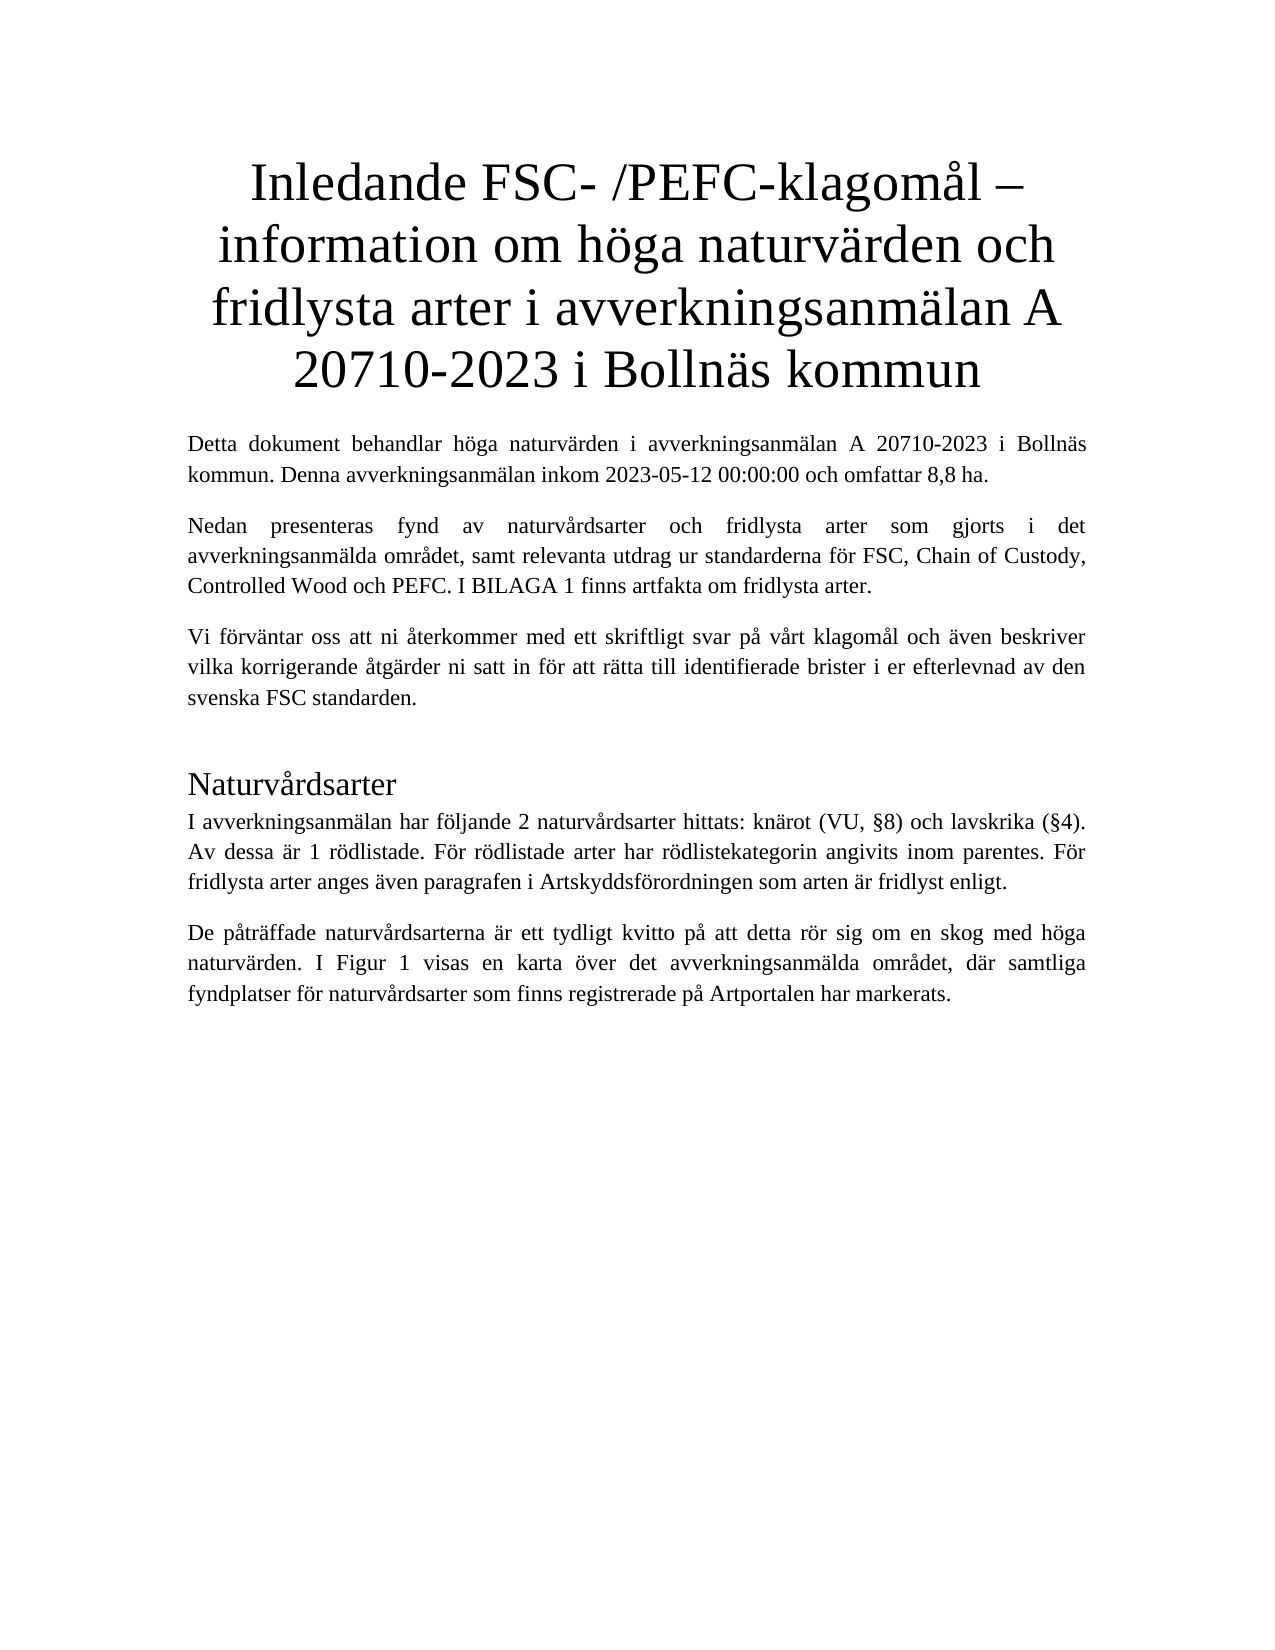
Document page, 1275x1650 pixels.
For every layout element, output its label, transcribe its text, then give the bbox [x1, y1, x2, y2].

text De påträffade naturvårdsarterna är ett tydligt kvitto på att detta rör sig om en skog med höga naturvärden. I Figur 1 visas en karta över det avverkningsanmälda området, där samtliga fyndplatser för naturvårdsarter som finns registrerade på Artportalen har markerats. [187, 919, 1087, 1006]
text Detta dokument behandlar höga naturvärden i avverkningsanmälan A 20710-2023 i Bollnäs kommun. Denna avverkningsanmälan inkom 2023-05-12 00:00:00 och omfattar 8,8 ha. [187, 430, 1087, 487]
text Nedan presenteras fynd av naturvårdsarter och fridlysta arter som gjorts i det avverkningsanmälda området, samt relevanta utdrag ur standarderna för FSC, Chain of Custody, Controlled Wood och PEFC. I BILAGA 1 finns artfakta om fridlysta arter. [187, 512, 1087, 598]
subtitle Naturvårdsarter [187, 764, 1087, 802]
text Vi förväntar oss att ni återkommer med ett skriftligt svar på vårt klagomål och även beskriver vilka korrigerande åtgärder ni satt in för att rätta till identifierade brister i er efterlevnad av den svenska FSC standarden. [187, 623, 1087, 710]
text I avverkningsanmälan har följande 2 naturvårdsarter hittats: knärot (VU, §8) och lavskrika (§4). Av dessa är 1 rödlistade. För rödlistade arter har rödlistekategorin angivits inom parentes. För fridlysta arter anges även paragrafen i Artskyddsförordningen som arten är fridlyst enligt. [187, 808, 1087, 894]
title Inledande FSC- /PEFC-klagomål – information om höga naturvärden och fridlysta arter i avverkningsanmälan A 20710-2023 i Bollnäs kommun [187, 150, 1087, 399]
